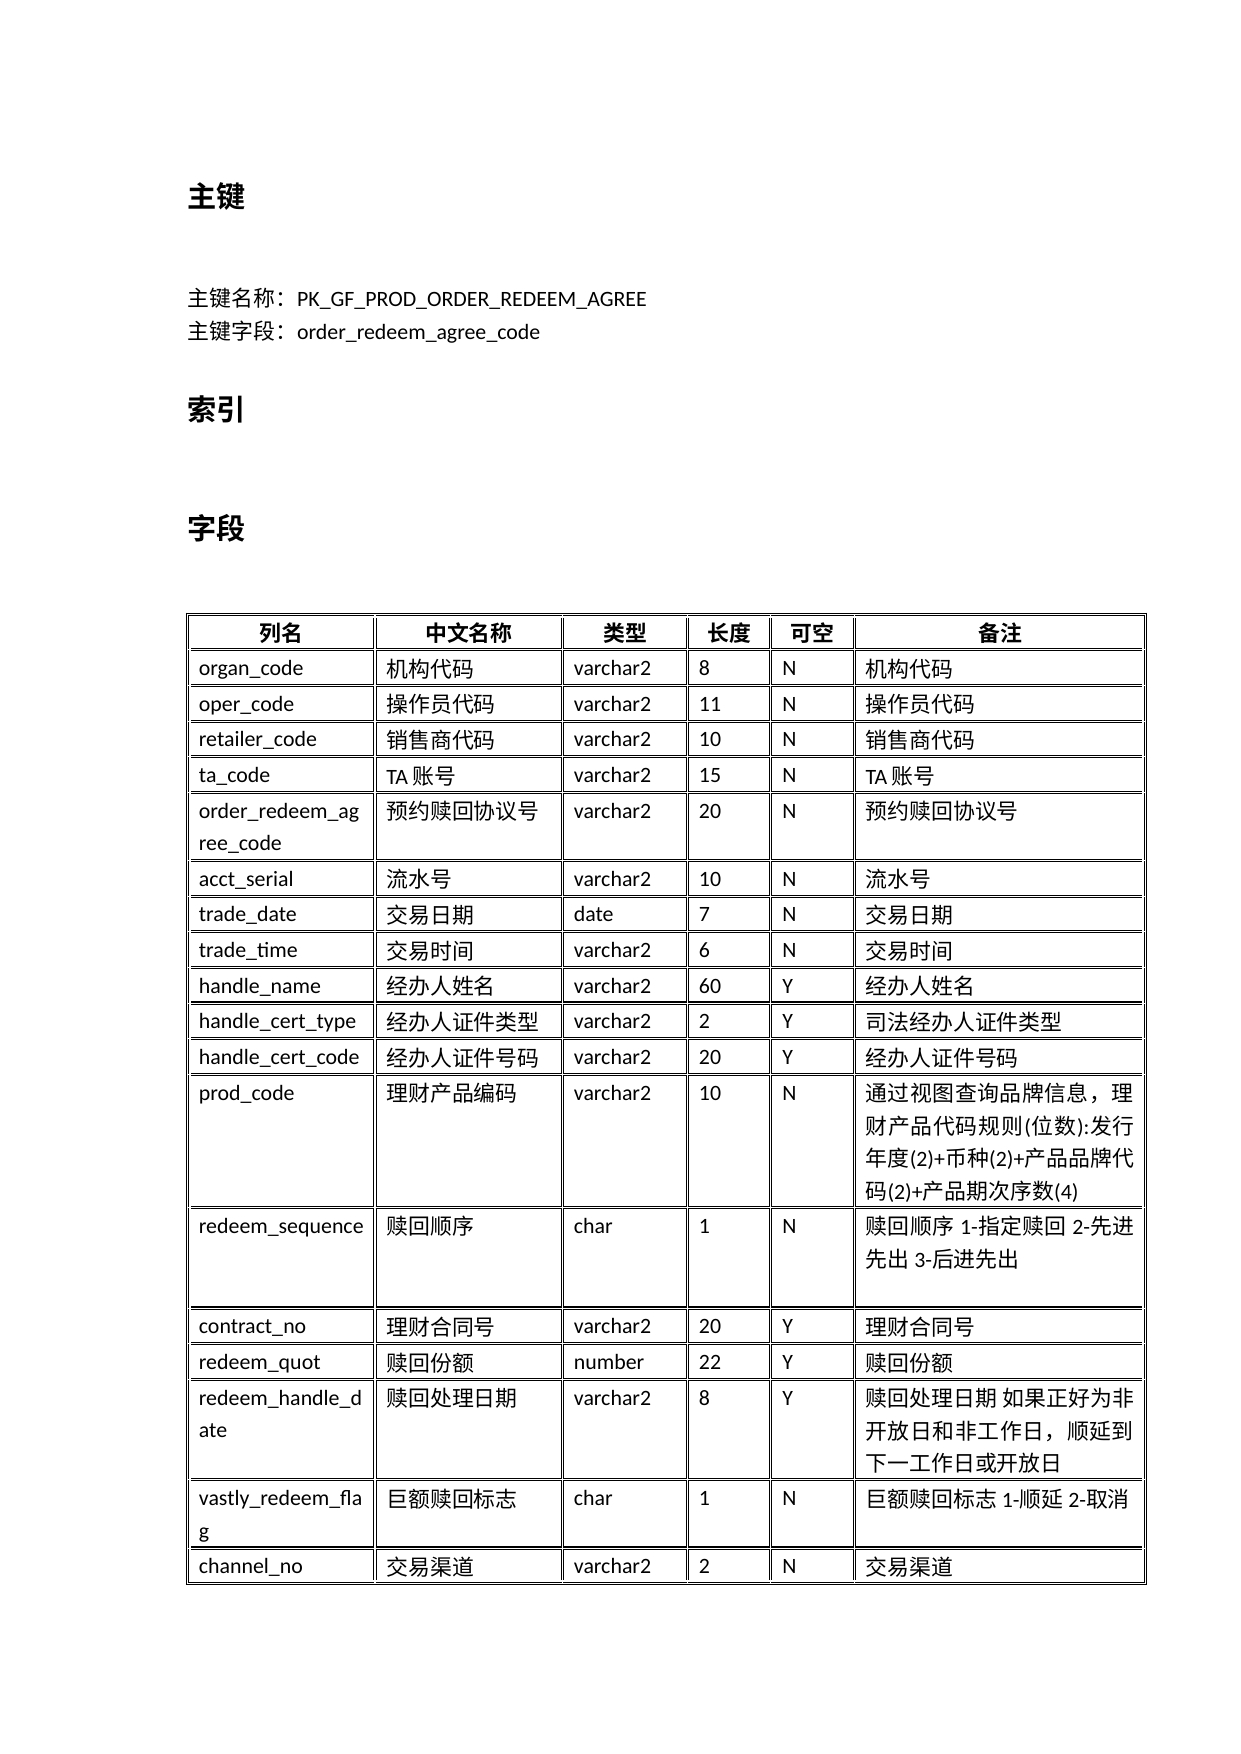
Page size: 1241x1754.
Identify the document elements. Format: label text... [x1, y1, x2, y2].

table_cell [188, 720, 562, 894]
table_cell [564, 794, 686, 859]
text 主键字段：order_redeem_agree_code [187, 313, 1053, 346]
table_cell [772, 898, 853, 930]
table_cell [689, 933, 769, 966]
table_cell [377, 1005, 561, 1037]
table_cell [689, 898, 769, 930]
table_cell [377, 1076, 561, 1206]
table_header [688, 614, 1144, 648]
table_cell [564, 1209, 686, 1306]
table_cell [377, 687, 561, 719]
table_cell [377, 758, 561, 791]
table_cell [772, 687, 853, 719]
subtitle 字段 [187, 494, 1053, 559]
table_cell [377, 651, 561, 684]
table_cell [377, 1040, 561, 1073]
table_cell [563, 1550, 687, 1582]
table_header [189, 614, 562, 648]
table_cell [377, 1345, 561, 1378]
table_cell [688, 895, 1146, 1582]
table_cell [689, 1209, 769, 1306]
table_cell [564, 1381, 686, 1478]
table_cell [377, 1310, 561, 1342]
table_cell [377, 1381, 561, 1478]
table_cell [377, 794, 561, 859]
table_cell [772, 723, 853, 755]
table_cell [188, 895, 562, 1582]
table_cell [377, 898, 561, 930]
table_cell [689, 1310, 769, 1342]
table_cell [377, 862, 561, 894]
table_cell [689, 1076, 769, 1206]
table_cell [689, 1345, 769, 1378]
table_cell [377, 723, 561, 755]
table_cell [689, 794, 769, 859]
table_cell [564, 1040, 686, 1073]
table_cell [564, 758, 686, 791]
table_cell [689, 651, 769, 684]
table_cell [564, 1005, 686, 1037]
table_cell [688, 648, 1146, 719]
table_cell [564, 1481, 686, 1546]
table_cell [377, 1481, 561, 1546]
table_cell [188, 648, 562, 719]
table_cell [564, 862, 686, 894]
subtitle 索引 [187, 375, 1053, 440]
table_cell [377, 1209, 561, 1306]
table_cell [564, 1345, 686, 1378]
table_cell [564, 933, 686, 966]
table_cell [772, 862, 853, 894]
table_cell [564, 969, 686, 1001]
subtitle 主键 [187, 162, 1053, 227]
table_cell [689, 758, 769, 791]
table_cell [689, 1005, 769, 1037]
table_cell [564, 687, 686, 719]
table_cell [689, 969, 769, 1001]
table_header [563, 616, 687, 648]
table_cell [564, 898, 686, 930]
text 主键名称：PK_GF_PROD_ORDER_REDEEM_AGREE [187, 281, 1053, 313]
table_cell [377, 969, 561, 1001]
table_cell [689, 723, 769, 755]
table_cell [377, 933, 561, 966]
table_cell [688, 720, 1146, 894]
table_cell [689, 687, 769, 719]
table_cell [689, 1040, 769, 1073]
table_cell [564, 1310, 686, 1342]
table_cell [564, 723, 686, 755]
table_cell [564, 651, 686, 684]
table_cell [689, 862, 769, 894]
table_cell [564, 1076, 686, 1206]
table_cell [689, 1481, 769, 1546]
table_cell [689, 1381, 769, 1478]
